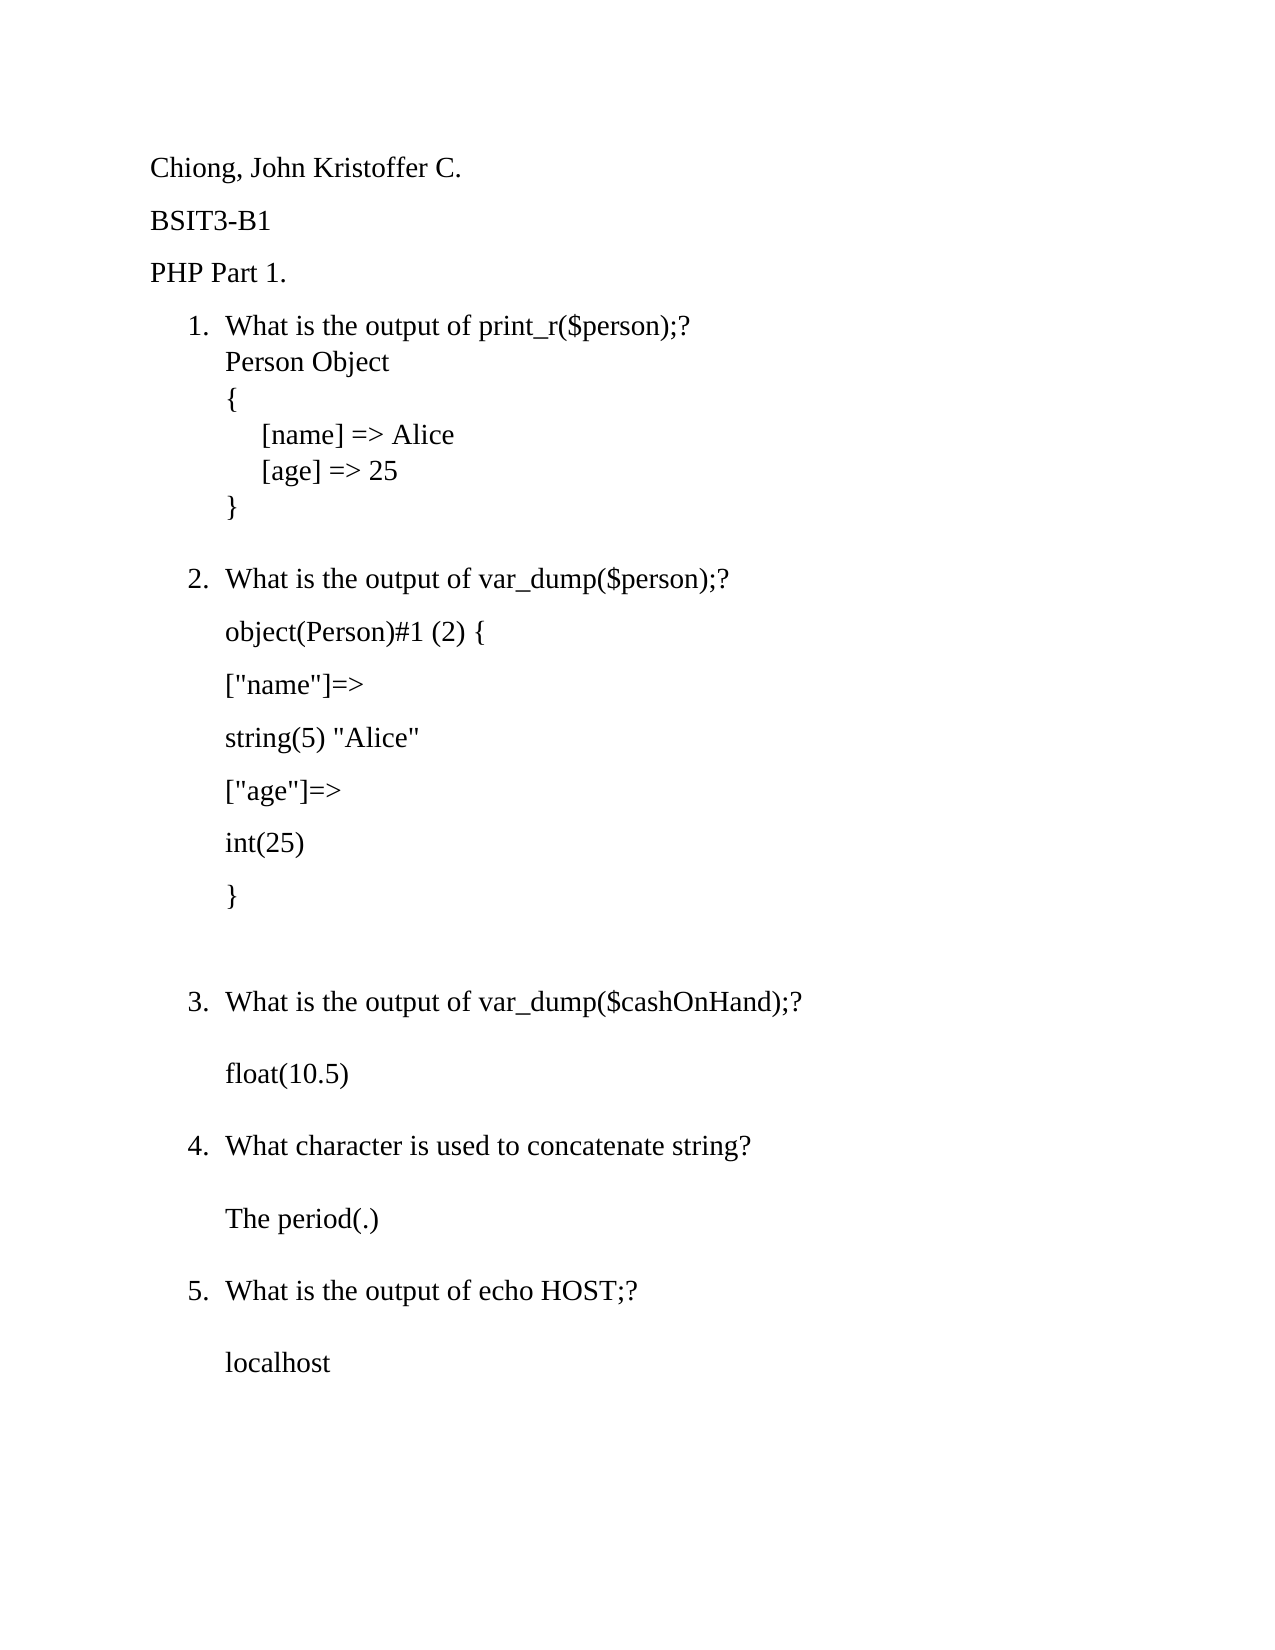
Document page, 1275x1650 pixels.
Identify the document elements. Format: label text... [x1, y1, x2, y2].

list localhost [225, 1345, 1125, 1379]
list The period(.) [225, 1201, 1125, 1234]
text ["name"]=> [150, 667, 1125, 701]
list What is the output of var_dump($cashOnHand);? [187, 984, 1125, 1017]
list What is the output of var_dump($person);? [187, 561, 1125, 595]
text PHP Part 1. [150, 256, 1125, 289]
text int(25) [150, 826, 1125, 859]
text object(Person)#1 (2) { [150, 614, 1125, 648]
text BSIT3-B1 [150, 203, 1125, 236]
list [age] => 25 } [225, 453, 1125, 523]
text } [150, 878, 1125, 912]
list What character is used to concatenate string? [187, 1128, 1125, 1162]
list What is the output of echo HOST;? [187, 1273, 1125, 1307]
list float(10.5) [225, 1056, 1125, 1090]
list What is the output of print_r($person);? [187, 308, 1125, 342]
list Person Object { [name] => Alice [225, 344, 1125, 450]
text Chiong, John Kristoffer C. [150, 150, 1125, 183]
text string(5) "Alice" [150, 720, 1125, 753]
text ["age"]=> [150, 773, 1125, 806]
